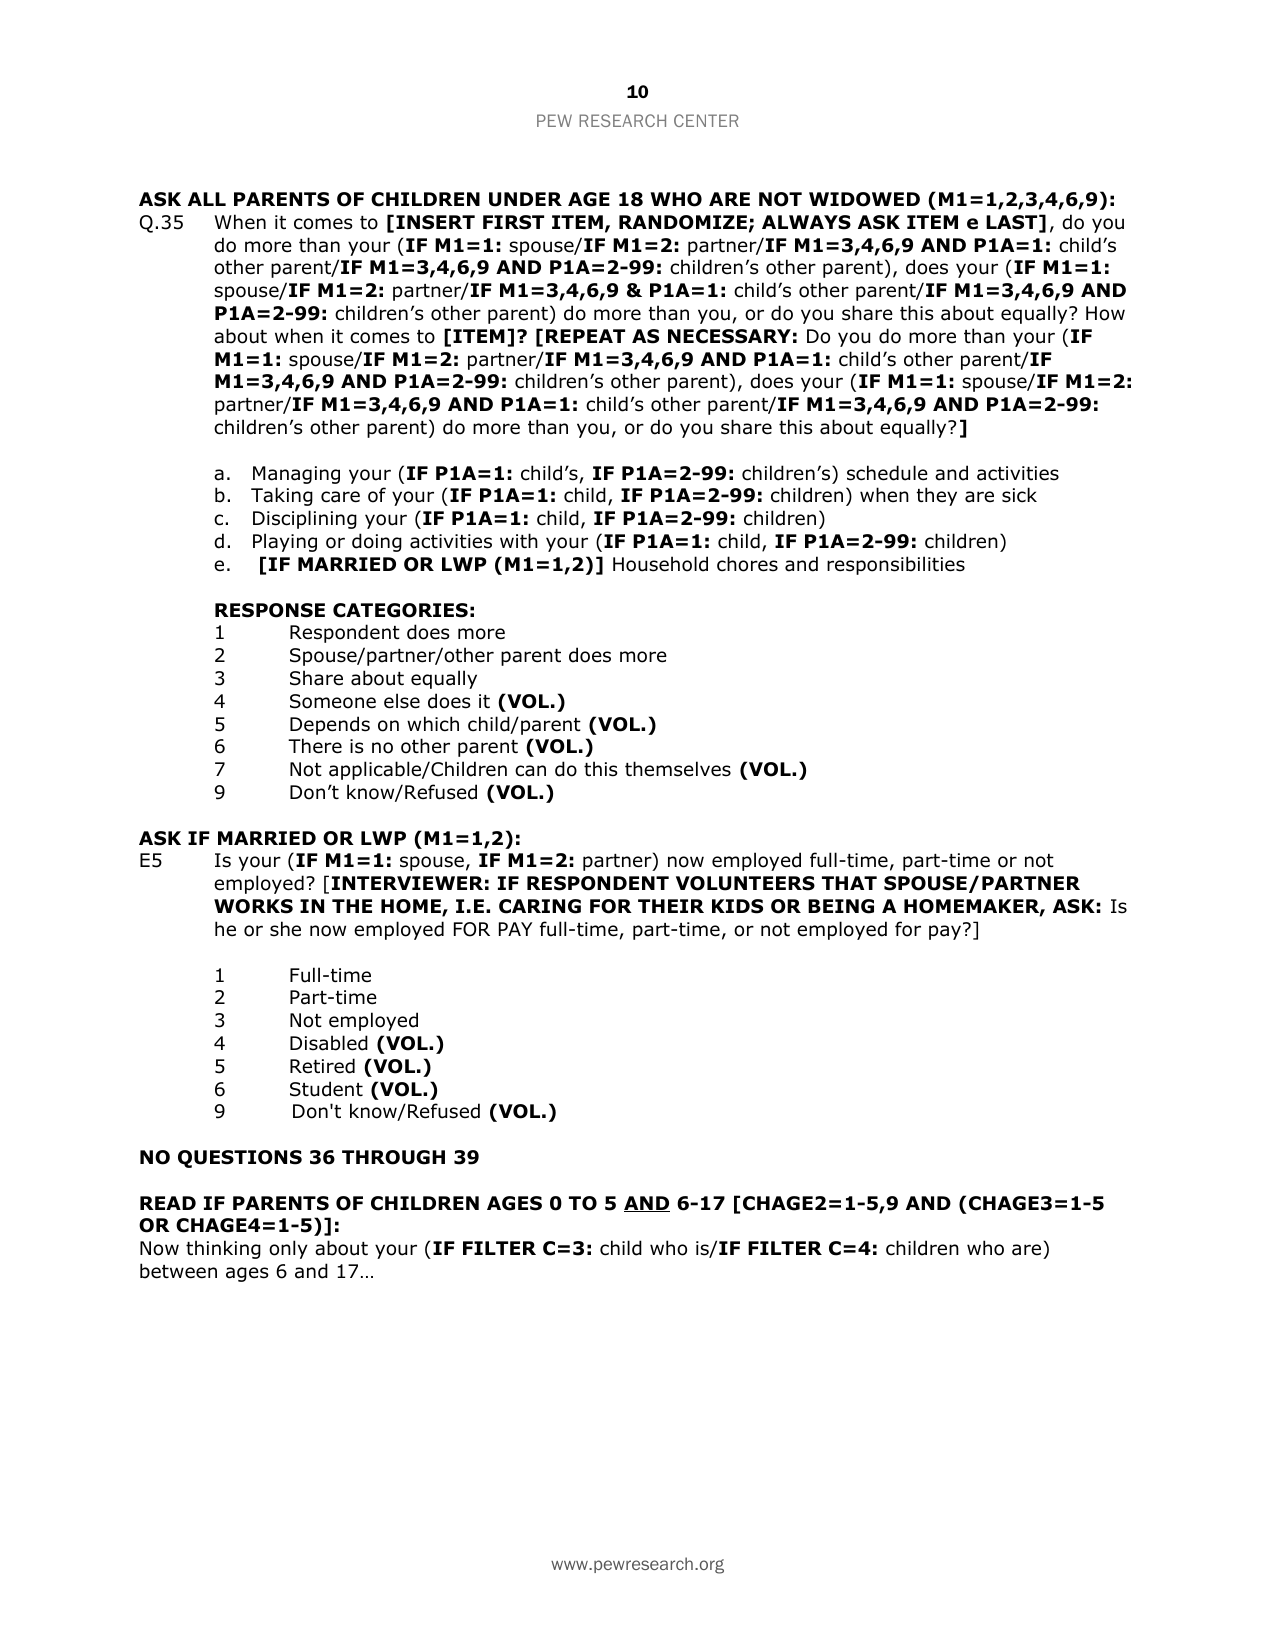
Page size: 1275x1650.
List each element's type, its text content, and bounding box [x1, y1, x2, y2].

list Playing or doing activities with your (IF P1A=1: child, IF P1A=2-99: children) [214, 530, 1136, 552]
text 3 Not employed [139, 1009, 1136, 1032]
text 6 Student (VOL.) [139, 1077, 1136, 1100]
list Taking care of your (IF P1A=1: child, IF P1A=2-99: children) when they are sick [214, 484, 1136, 507]
text 3 Share about equally [139, 667, 1136, 689]
text NO QUESTIONS 36 THROUGH 39 [139, 1146, 1136, 1168]
text READ IF PARENTS OF CHILDREN AGES 0 TO 5 AND 6-17 [CHAGE2=1-5,9 AND (CHAGE3=1-5 OR CHAGE4=1-5)]: [139, 1191, 1136, 1237]
text 1 Full-time [214, 963, 1136, 986]
list Disciplining your (IF P1A=1: child, IF P1A=2-99: children) [214, 507, 1136, 530]
list [IF MARRIED OR LWP (M1=1,2)] Household chores and responsibilities [214, 552, 1136, 575]
text 6 There is no other parent (VOL.) [139, 735, 1136, 758]
text ASK IF MARRIED OR LWP (M1=1,2): [139, 826, 1136, 849]
text ASK ALL PARENTS OF CHILDREN UNDER AGE 18 WHO ARE NOT WIDOWED (M1=1,2,3,4,6,9): [139, 187, 1136, 210]
text 5 Retired (VOL.) [139, 1054, 1136, 1077]
text 2 Spouse/partner/other parent does more [139, 644, 1136, 667]
text 9 Don’t know/Refused (VOL.) [139, 781, 1136, 803]
text 4 Someone else does it (VOL.) [139, 689, 1136, 712]
text E5 Is your (IF M1=1: spouse, IF M1=2: partner) now employed full-time, part-time or not employed? [INTERVIEWER: IF RESPONDENT VOLUNTEERS THAT SPOUSE/PARTNER WORKS IN THE HOME, I.E. CARING FOR THEIR KIDS OR BEING A HOMEMAKER, ASK: Is he or she now employed FOR PAY full-time, part-time, or not employed for pay?] [139, 849, 1136, 940]
text 2 Part-time [139, 986, 1136, 1009]
list Managing your (IF P1A=1: child’s, IF P1A=2-99: children’s) schedule and activities [214, 461, 1136, 484]
text 1 Respondent does more [139, 621, 1136, 644]
text 9 Don't know/Refused (VOL.) [139, 1100, 1136, 1123]
text Now thinking only about your (IF FILTER C=3: child who is/IF FILTER C=4: children who are) between ages 6 and 17… [139, 1237, 1136, 1282]
text Q.35 When it comes to [INSERT FIRST ITEM, RANDOMIZE; ALWAYS ASK ITEM e LAST], do you do more than your (IF M1=1: spouse/IF M1=2: partner/IF M1=3,4,6,9 AND P1A=1: child’s other parent/IF M1=3,4,6,9 AND P1A=2-99: children’s other parent), does your (IF M1=1: spouse/IF M1=2: partner/IF M1=3,4,6,9 & P1A=1: child’s other parent/IF M1=3,4,6,9 AND P1A=2-99: children’s other parent) do more than you, or do you share this about equally? How about when it comes to [ITEM]? [REPEAT AS NECESSARY: Do you do more than your (IF M1=1: spouse/IF M1=2: partner/IF M1=3,4,6,9 AND P1A=1: child’s other parent/IF M1=3,4,6,9 AND P1A=2-99: children’s other parent), does your (IF M1=1: spouse/IF M1=2: partner/IF M1=3,4,6,9 AND P1A=1: child’s other parent/IF M1=3,4,6,9 AND P1A=2-99: children’s other parent) do more than you, or do you share this about equally?] [139, 210, 1136, 438]
text 7 Not applicable/Children can do this themselves (VOL.) [139, 758, 1136, 781]
text RESPONSE CATEGORIES: [214, 598, 1136, 621]
text 5 Depends on which child/parent (VOL.) [139, 712, 1136, 735]
text 4 Disabled (VOL.) [139, 1032, 1136, 1054]
